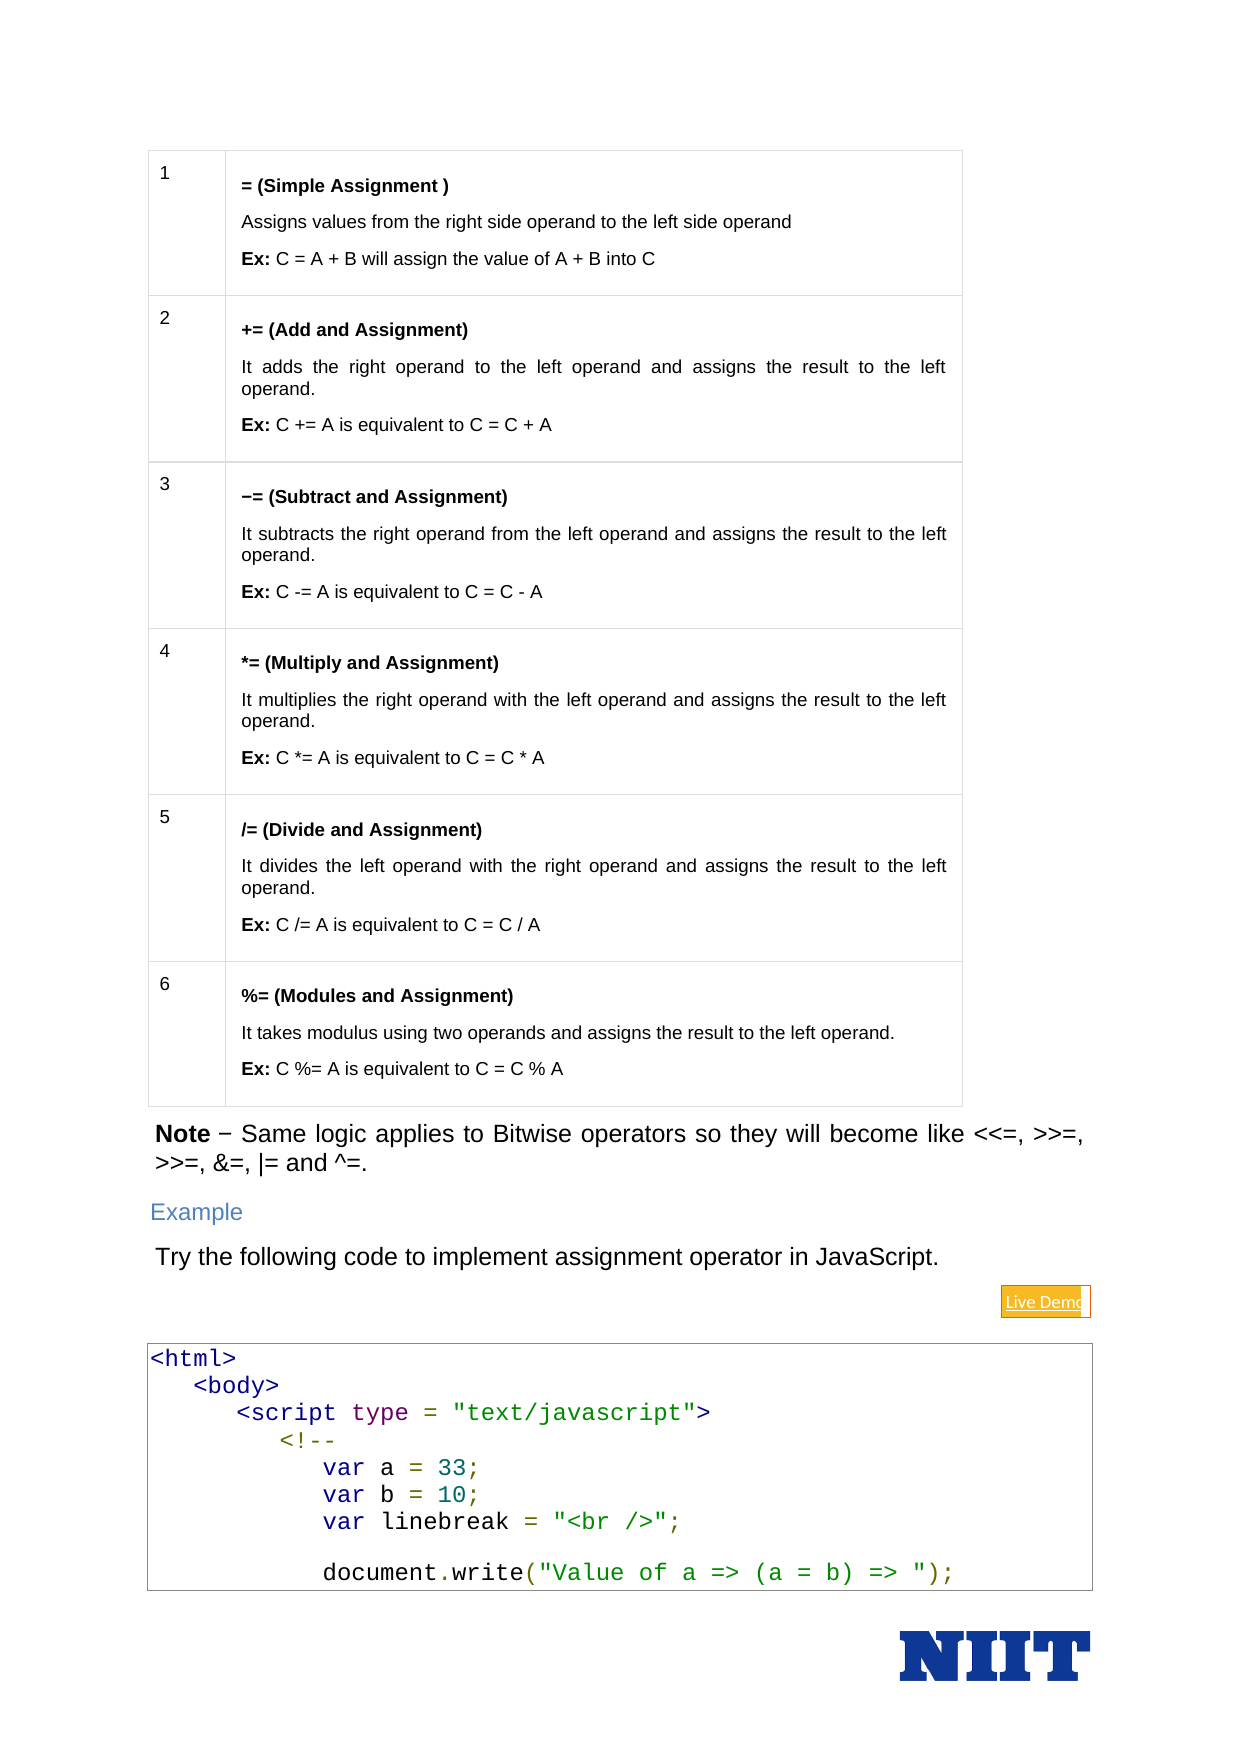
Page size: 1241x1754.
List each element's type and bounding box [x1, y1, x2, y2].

picture [899, 1631, 1091, 1681]
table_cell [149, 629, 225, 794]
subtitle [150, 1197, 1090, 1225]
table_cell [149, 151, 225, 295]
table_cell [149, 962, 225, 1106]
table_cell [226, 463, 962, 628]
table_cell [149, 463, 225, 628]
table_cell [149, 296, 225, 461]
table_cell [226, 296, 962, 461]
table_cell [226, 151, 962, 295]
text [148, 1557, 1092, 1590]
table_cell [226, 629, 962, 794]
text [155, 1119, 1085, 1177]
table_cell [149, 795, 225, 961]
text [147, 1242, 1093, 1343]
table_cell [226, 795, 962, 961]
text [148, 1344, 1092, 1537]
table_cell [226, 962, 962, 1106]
